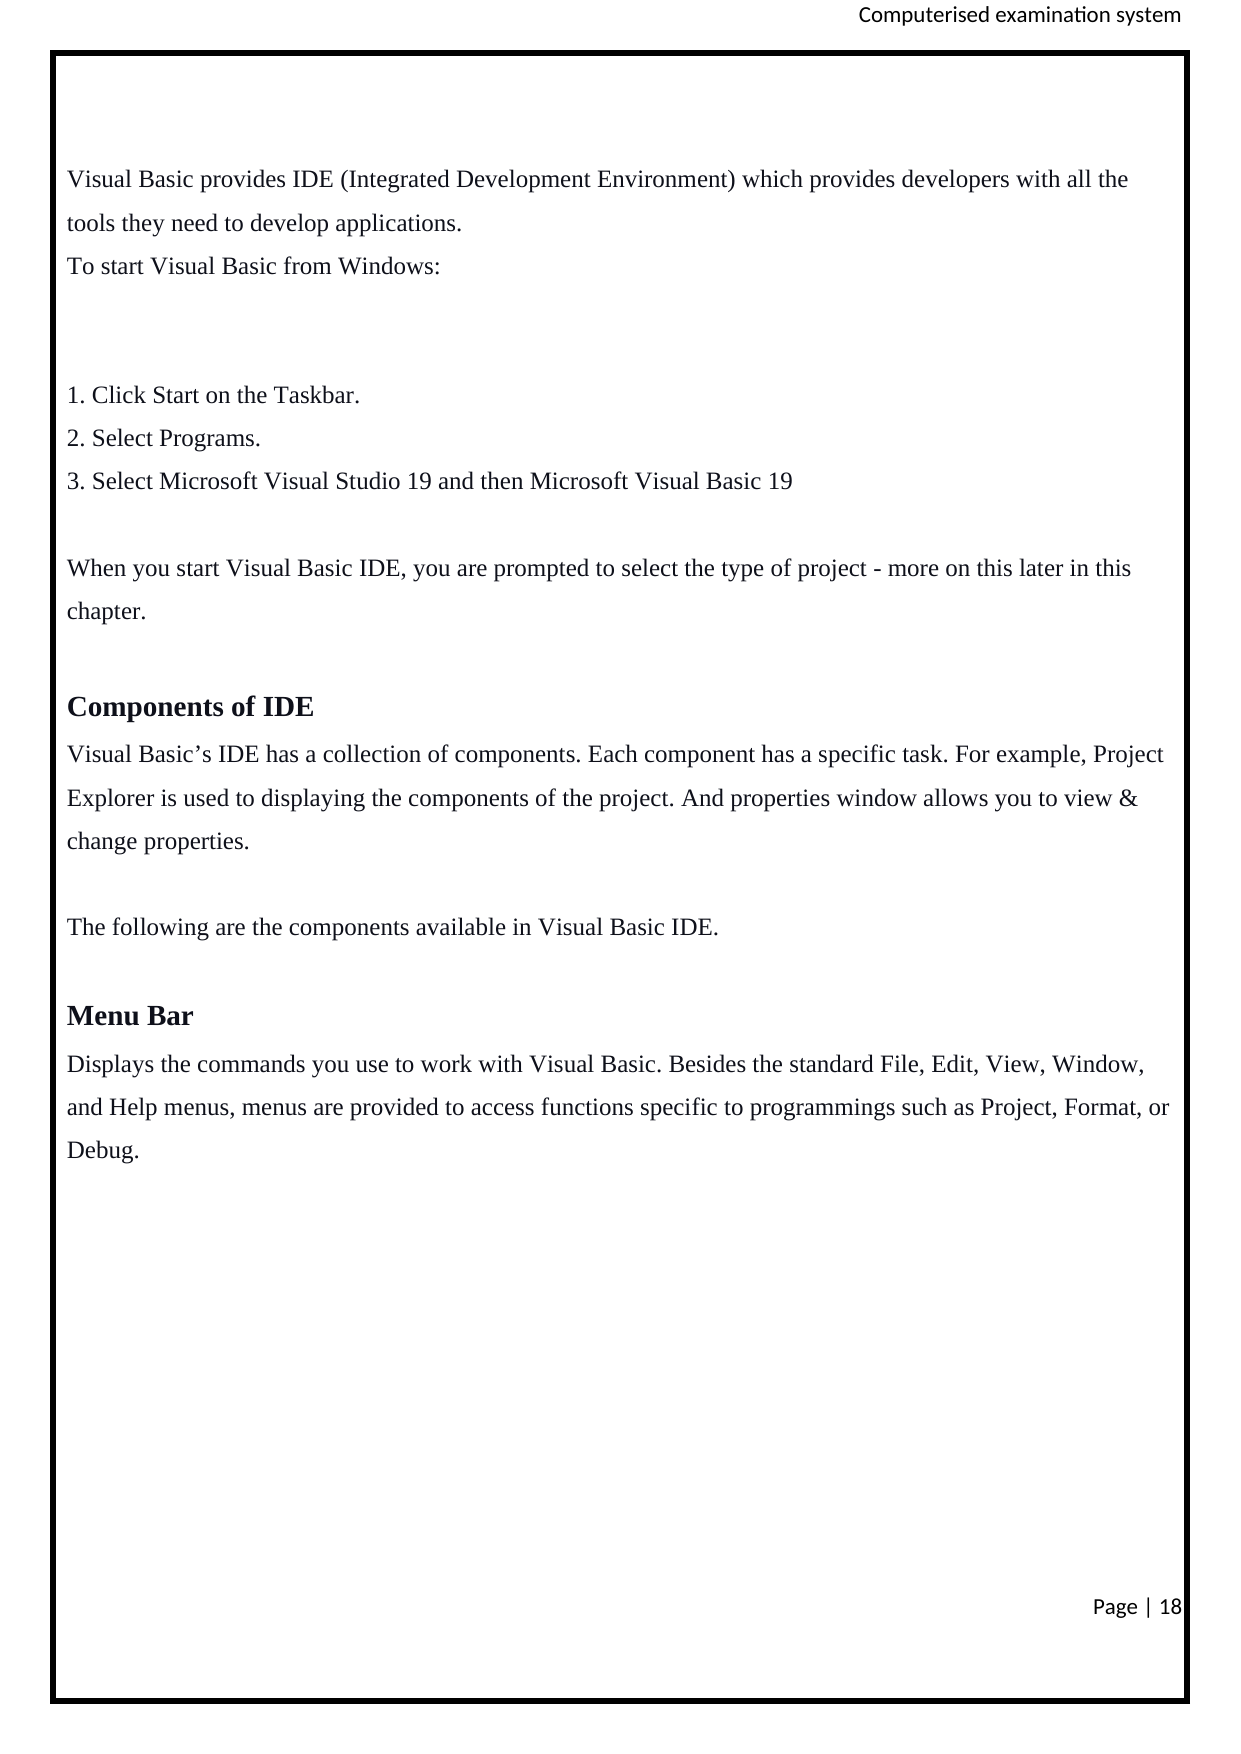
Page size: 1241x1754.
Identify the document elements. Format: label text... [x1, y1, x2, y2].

text 2. Select Programs. [67, 423, 1182, 452]
text 1. Click Start on the Taskbar. [67, 380, 1182, 409]
text Displays the commands you use to work with Visual Basic. Besides the standard File, Edit, View, Window, and Help menus, menus are provided to access functions specific to programmings such as Project, Format, or Debug. [67, 1049, 1182, 1164]
text Visual Basic provides IDE (Integrated Development Environment) which provides developers with all the tools they need to develop applications. [67, 164, 1182, 236]
text The following are the components available in Visual Basic IDE. [67, 912, 1182, 941]
text Menu Bar [67, 998, 1182, 1032]
text 3. Select Microsoft Visual Studio 19 and then Microsoft Visual Basic 19 [67, 466, 1182, 495]
text When you start Visual Basic IDE, you are prompted to select the type of project - more on this later in this chapter. [67, 553, 1182, 624]
text To start Visual Basic from Windows: [67, 251, 1182, 279]
text Components of IDE [67, 689, 1182, 723]
text Visual Basic’s IDE has a collection of components. Each component has a specific task. For example, Project Explorer is used to displaying the components of the project. And properties window allows you to view & change properties. [67, 739, 1182, 854]
